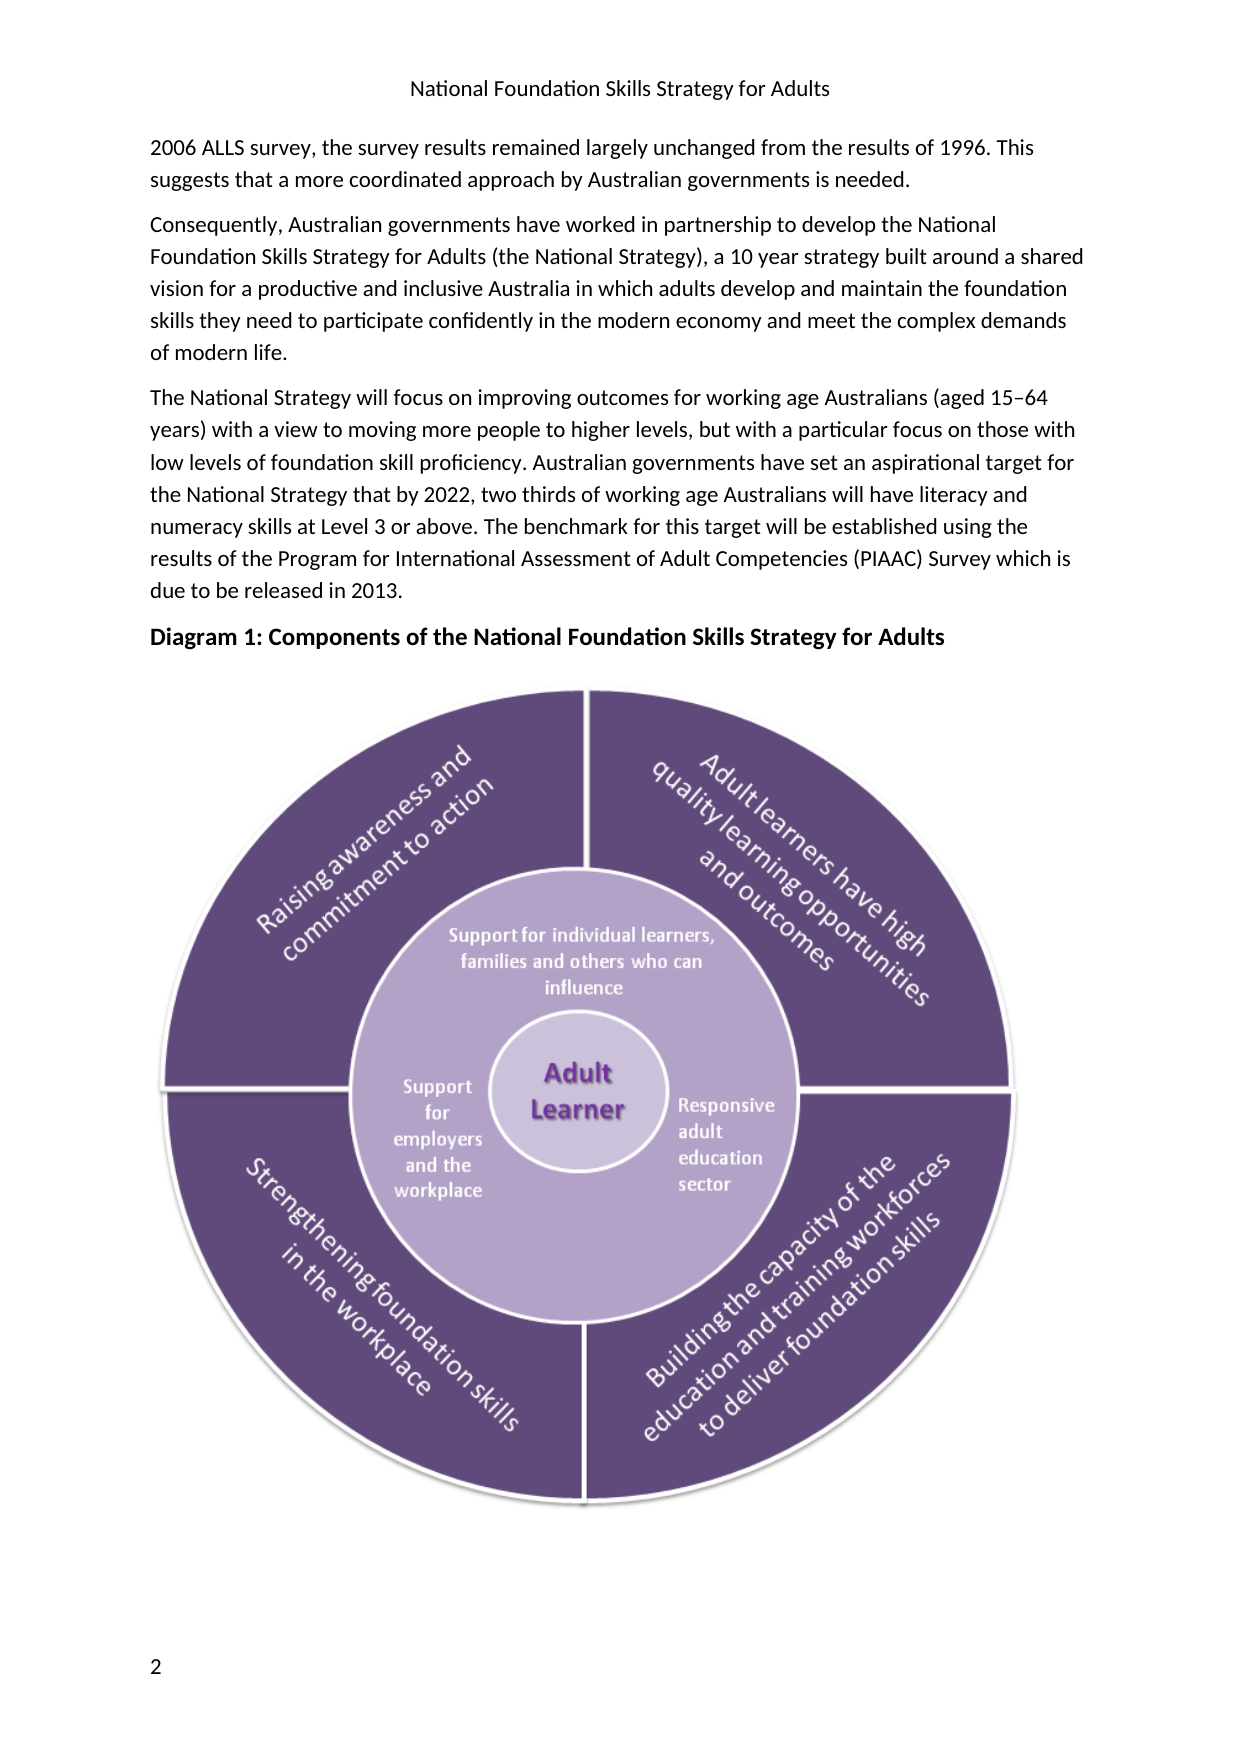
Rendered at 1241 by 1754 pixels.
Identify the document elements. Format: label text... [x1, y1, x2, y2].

text Diagram 1: Components of the National Foundation Skills Strategy for Adults [150, 621, 1090, 652]
text Consequently, Australian governments have worked in partnership to develop the National Foundation Skills Strategy for Adults (the National Strategy), a 10 year strategy built around a shared vision for a productive and inclusive Australia in which adults develop and maintain the foundation skills they need to participate confidently in the modern economy and meet the complex demands of modern life. [150, 210, 1090, 367]
text The National Strategy will focus on improving outcomes for working age Australians (aged 15–64 years) with a view to moving more people to higher levels, but with a particular focus on those with low levels of foundation skill proficiency. Australian governments have set an aspirational target for the National Strategy that by 2022, two thirds of working age Australians will have literacy and numeracy skills at Level 3 or above. The benchmark for this target will be established using the results of the Program for International Assessment of Adult Competencies (PIAAC) Survey which is due to be released in 2013. [150, 383, 1090, 604]
picture [150, 668, 1026, 1521]
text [150, 133, 1090, 193]
